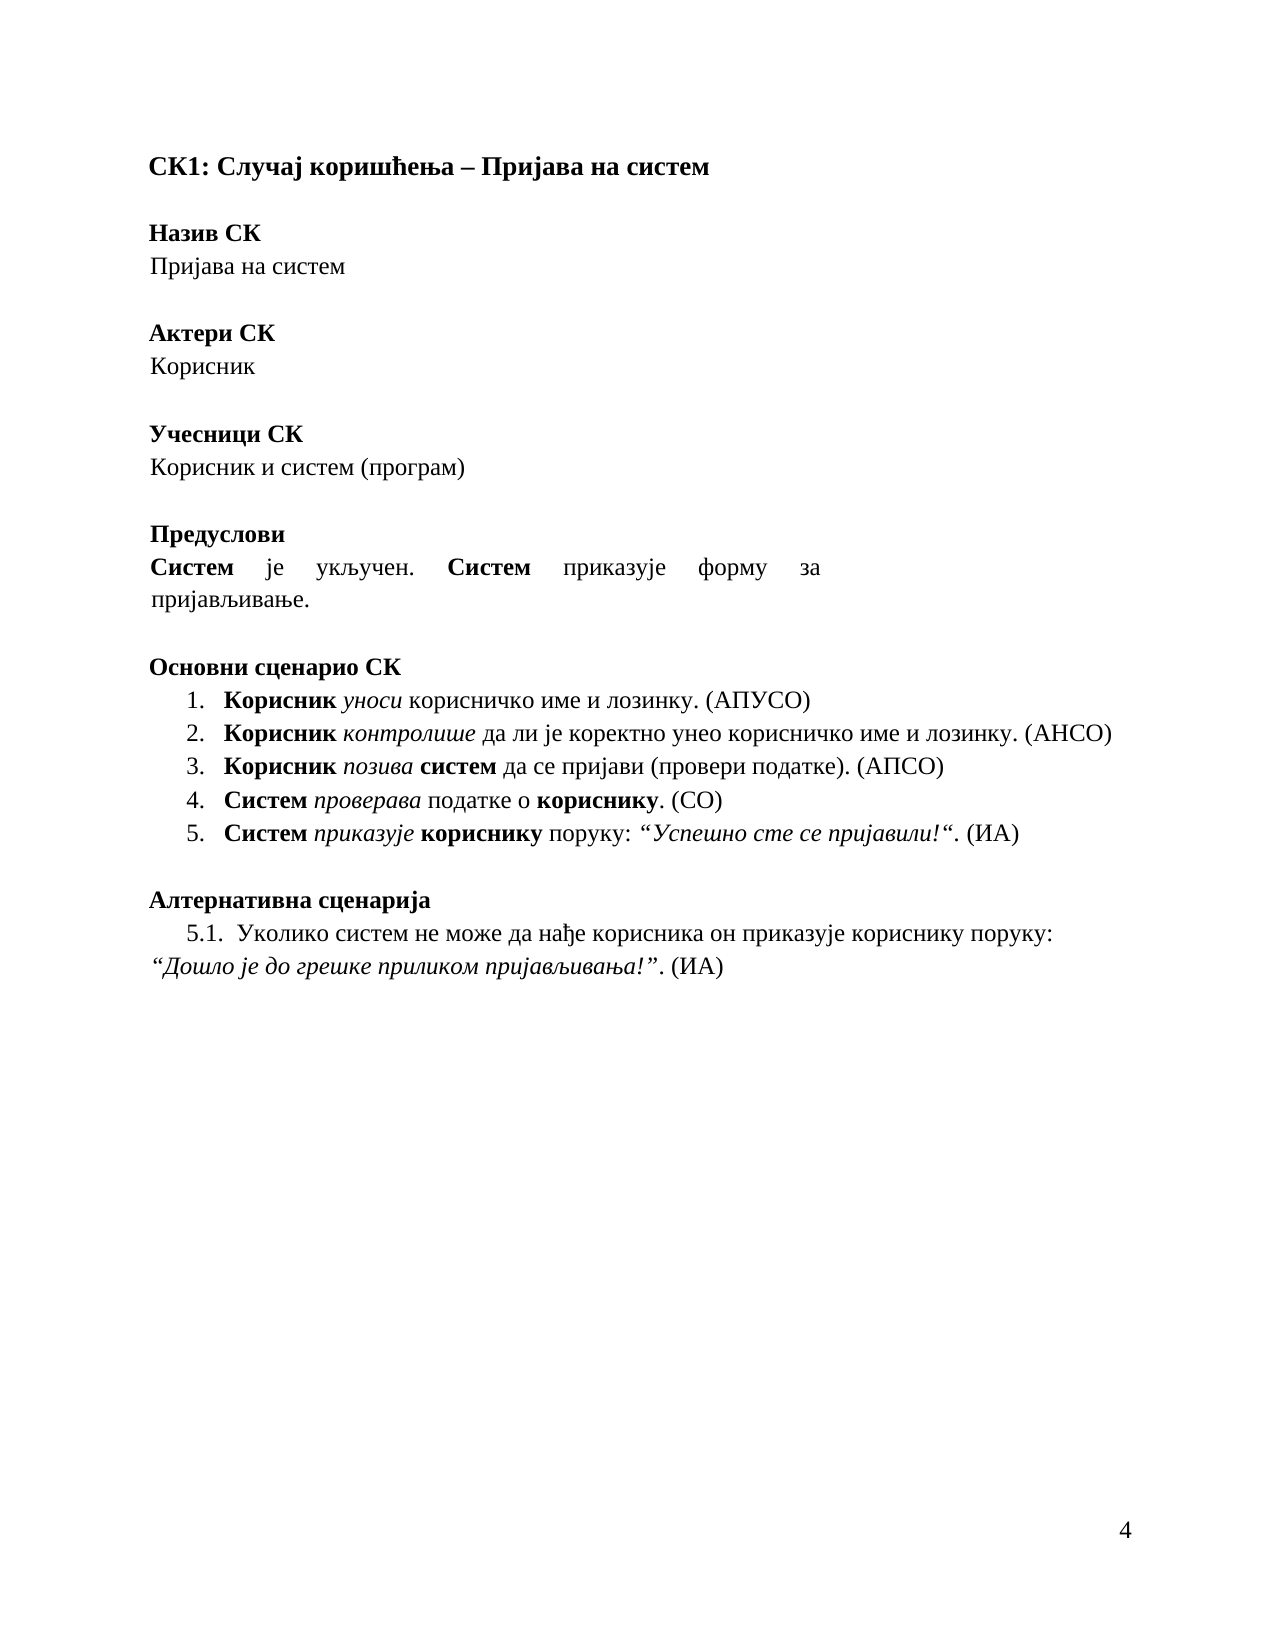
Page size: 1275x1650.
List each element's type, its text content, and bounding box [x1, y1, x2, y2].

text 5.1. Уколико систем не може да нађе корисника он приказује кориснику поруку: [186, 918, 1131, 947]
text Систем је укључен. Систем приказује форму за пријављивање. [150, 552, 821, 613]
list Корисник контролише да ли је коректно унео корисничко име и лозинку. (АНСО) [186, 718, 1131, 747]
list Корисник уноси корисничко име и лозинку. (АПУСО) [186, 685, 1131, 713]
list Систем приказује кориснику поруку: “Успешно сте се пријавили!“. (ИА) [186, 818, 1131, 847]
text Назив СК [148, 218, 1131, 247]
text “Дошло је до грешке приликом пријављивања!”. (ИА) [150, 951, 1131, 980]
text Основни сценарио СК [148, 652, 1131, 681]
text Учесници СК [148, 419, 1131, 447]
list Систем проверава податке о кориснику. (СО) [186, 785, 1131, 813]
subtitle СК1: Случај коришћења – Пријава на систем [148, 150, 1131, 181]
text Корисник и систем (програм) [150, 452, 1131, 480]
text Актери СК [148, 318, 1131, 347]
text Корисник [150, 351, 1131, 380]
list Корисник позива систем да се пријави (провери податке). (АПСО) [186, 751, 1131, 780]
text Пријава на систем [150, 251, 1131, 279]
text Алтернативна сценарија [148, 885, 1131, 914]
text Предуслови [150, 519, 821, 547]
